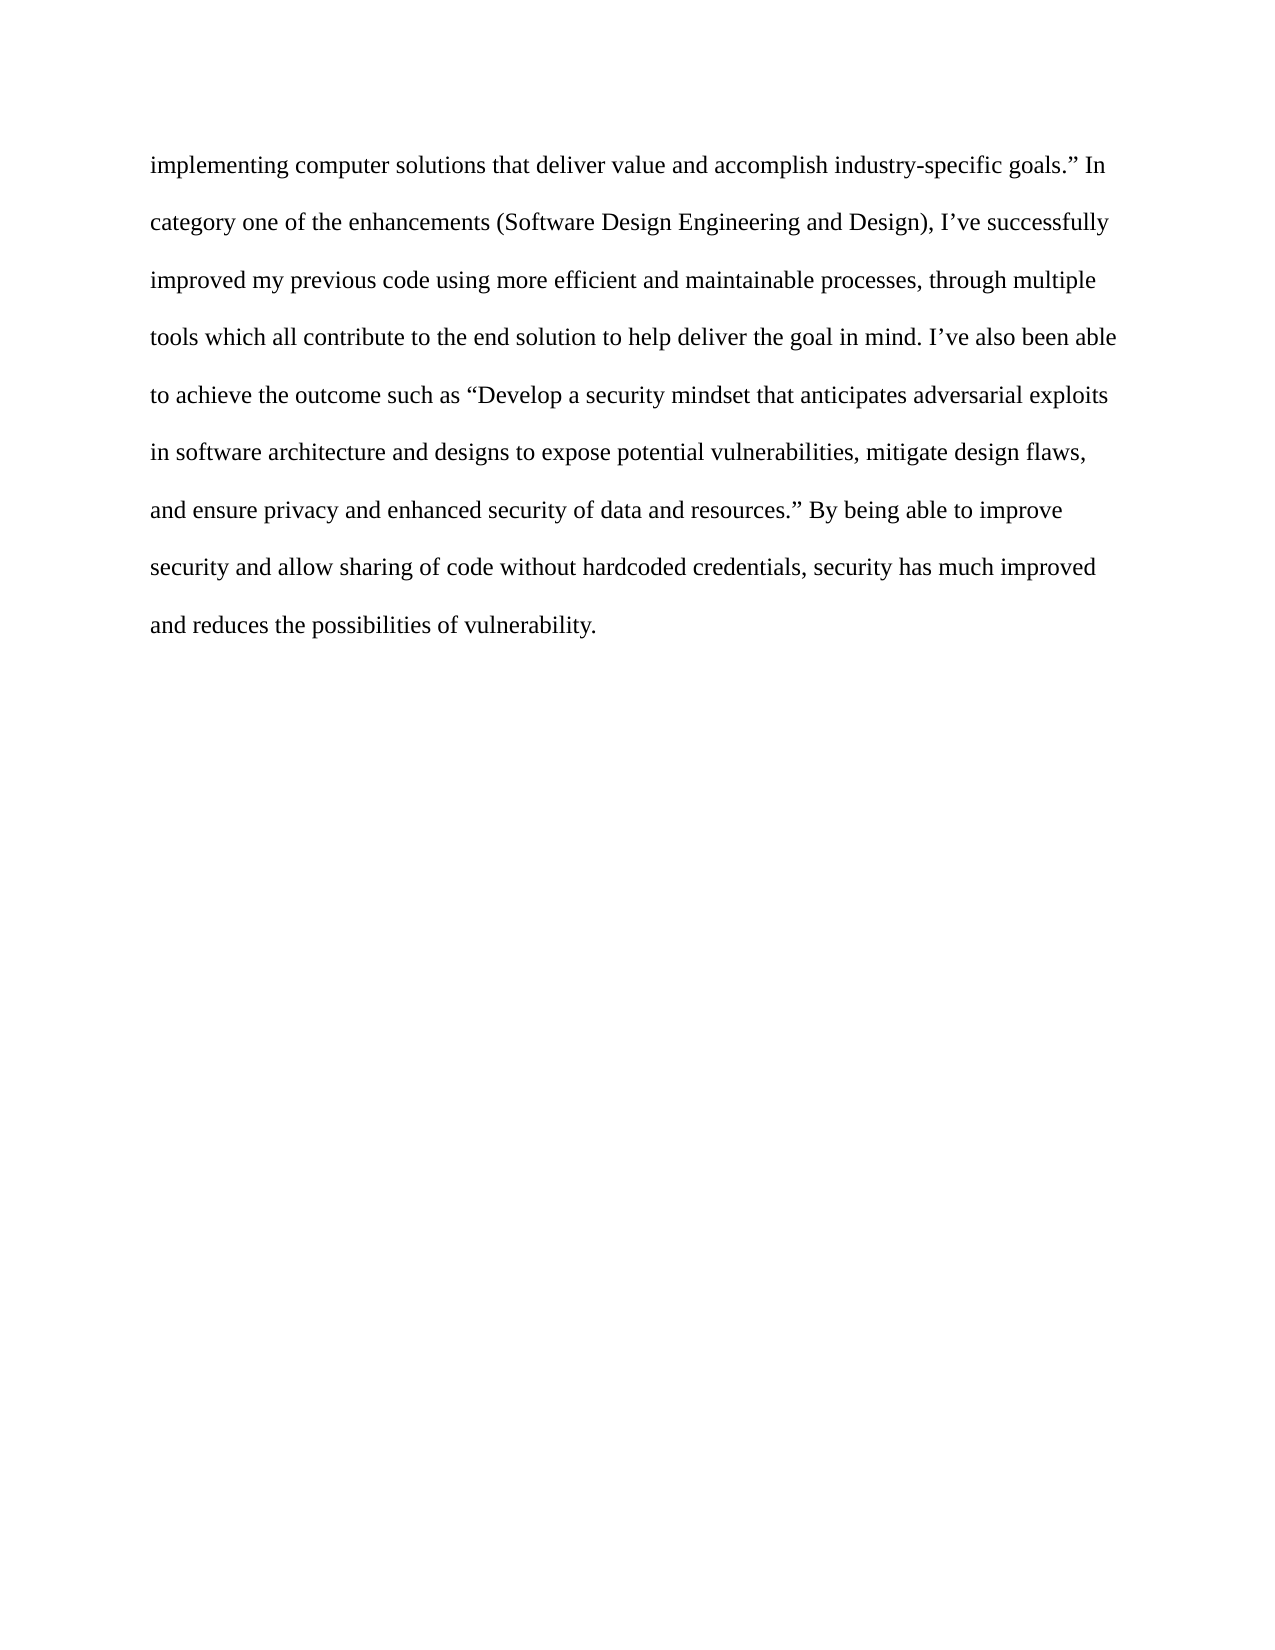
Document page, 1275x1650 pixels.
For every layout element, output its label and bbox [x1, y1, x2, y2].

text [150, 150, 1125, 639]
